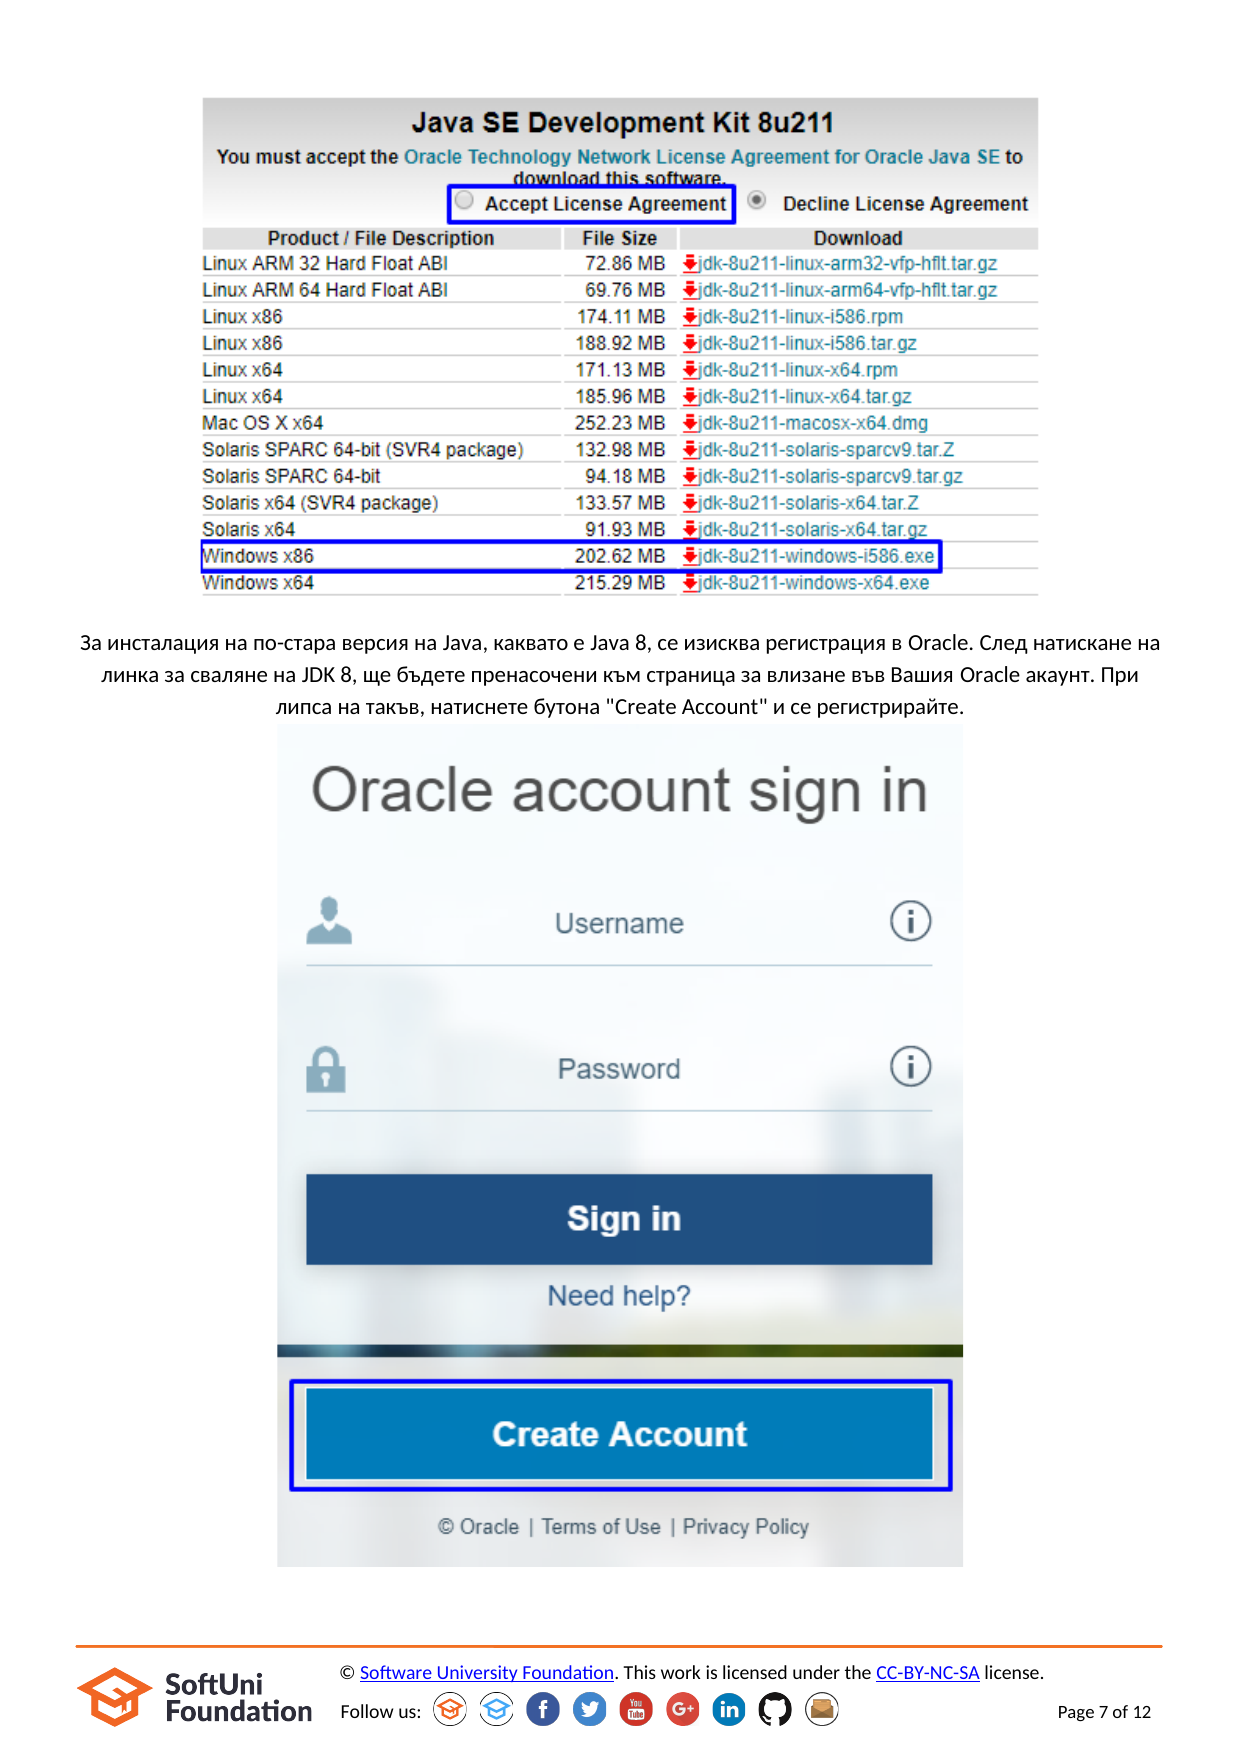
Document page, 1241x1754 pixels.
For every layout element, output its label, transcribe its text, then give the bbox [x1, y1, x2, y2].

picture [736, 1716, 746, 1726]
picture [736, 1693, 746, 1703]
picture [526, 1692, 560, 1726]
picture [200, 95, 1040, 599]
picture [727, 1707, 738, 1717]
picture [758, 1692, 792, 1726]
picture [76, 1667, 312, 1727]
picture [619, 1692, 653, 1726]
picture [666, 1692, 700, 1726]
picture [480, 1692, 513, 1726]
picture [433, 1692, 467, 1726]
picture [277, 724, 964, 1567]
picture [712, 1693, 722, 1703]
picture [573, 1692, 607, 1726]
picture [712, 1716, 722, 1726]
picture [805, 1692, 839, 1726]
